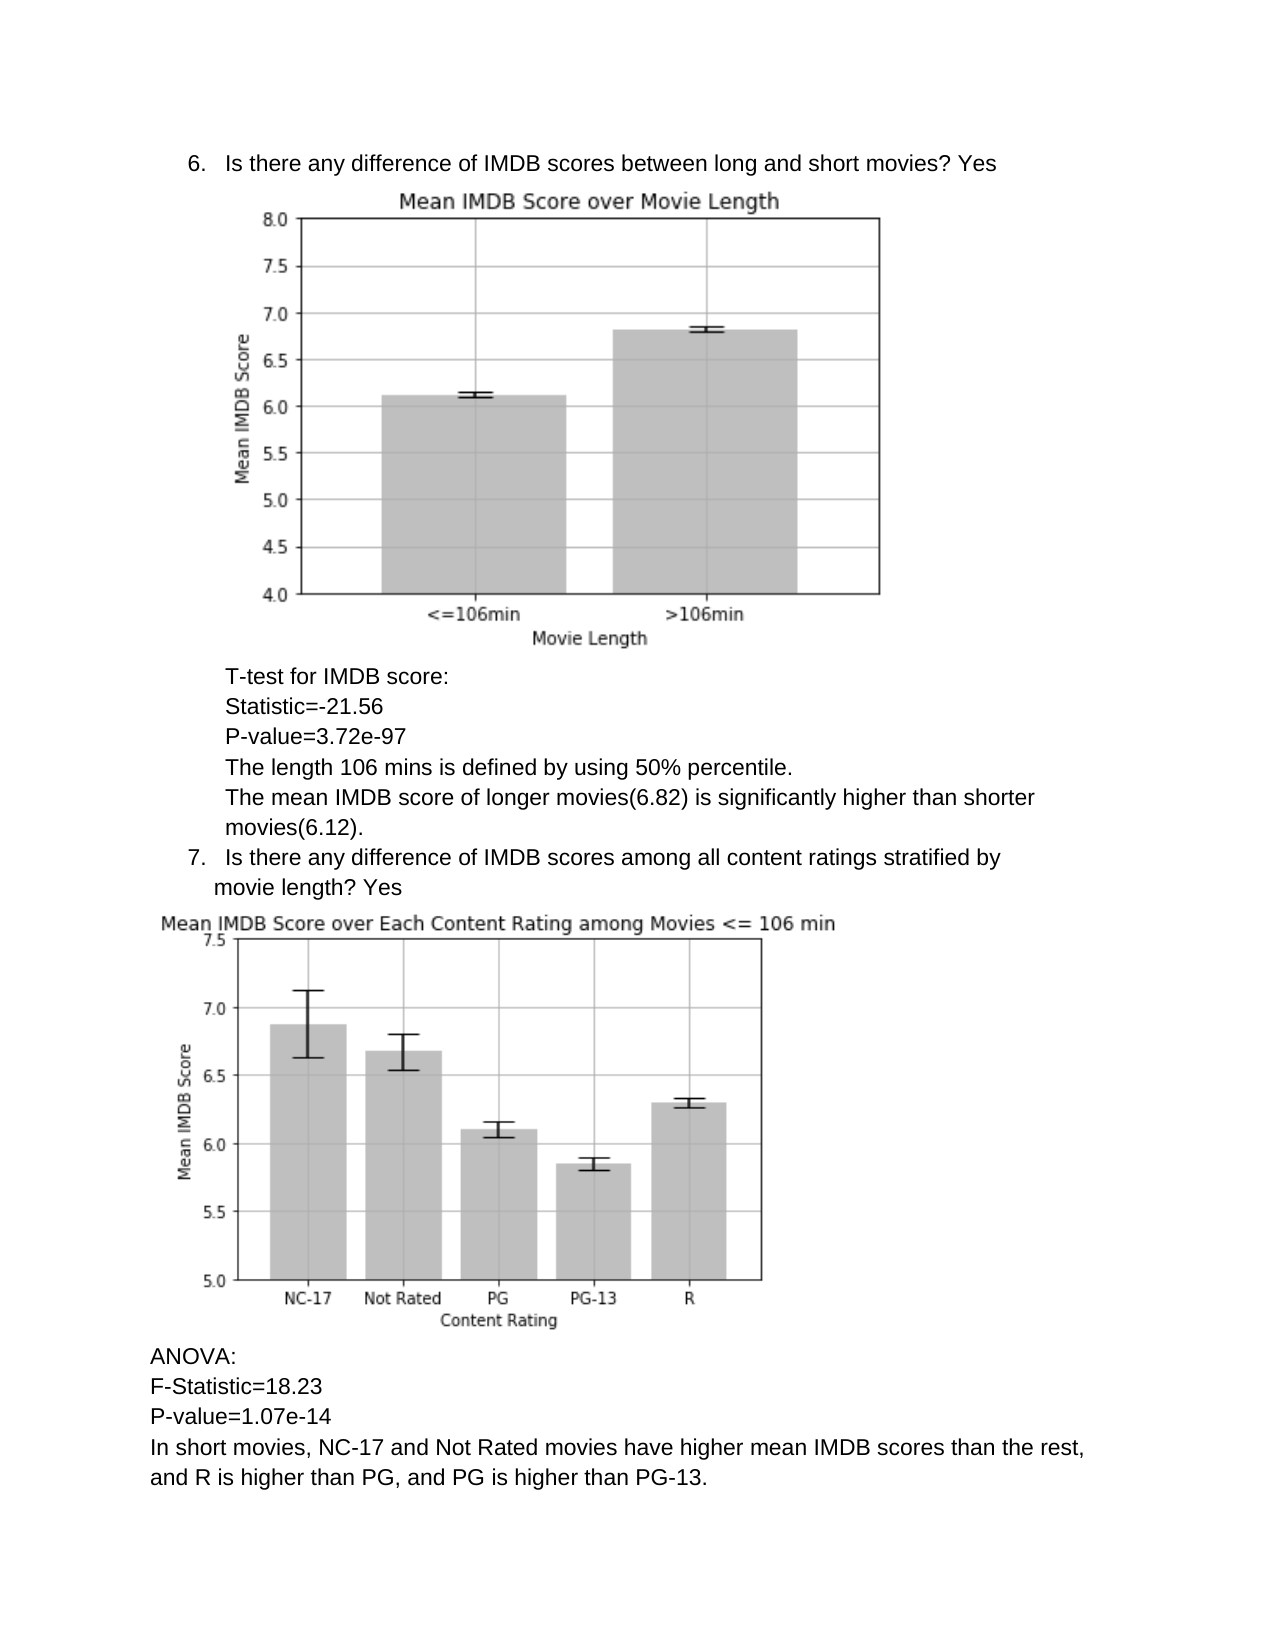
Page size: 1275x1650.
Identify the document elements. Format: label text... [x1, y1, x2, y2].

text The length 106 mins is defined by using 50% percentile. [225, 753, 1125, 780]
picture [150, 904, 847, 1339]
list Is there any difference of IMDB scores among all content ratings stratified by [187, 844, 1125, 871]
text Statistic=-21.56 [225, 693, 1125, 719]
text F-Statistic=18.23 [150, 1373, 1125, 1399]
text P-value=1.07e-14 [150, 1403, 1125, 1429]
text ANOVA: [150, 1343, 1125, 1369]
picture [225, 180, 890, 659]
text The mean IMDB score of longer movies(6.82) is significantly higher than shorter movies(6.12). [225, 784, 1125, 840]
text P-value=3.72e-97 [225, 723, 1125, 750]
text In short movies, NC-17 and Not Rated movies have higher mean IMDB scores than the rest, and R is higher than PG, and PG is higher than PG-13. [150, 1433, 1125, 1490]
